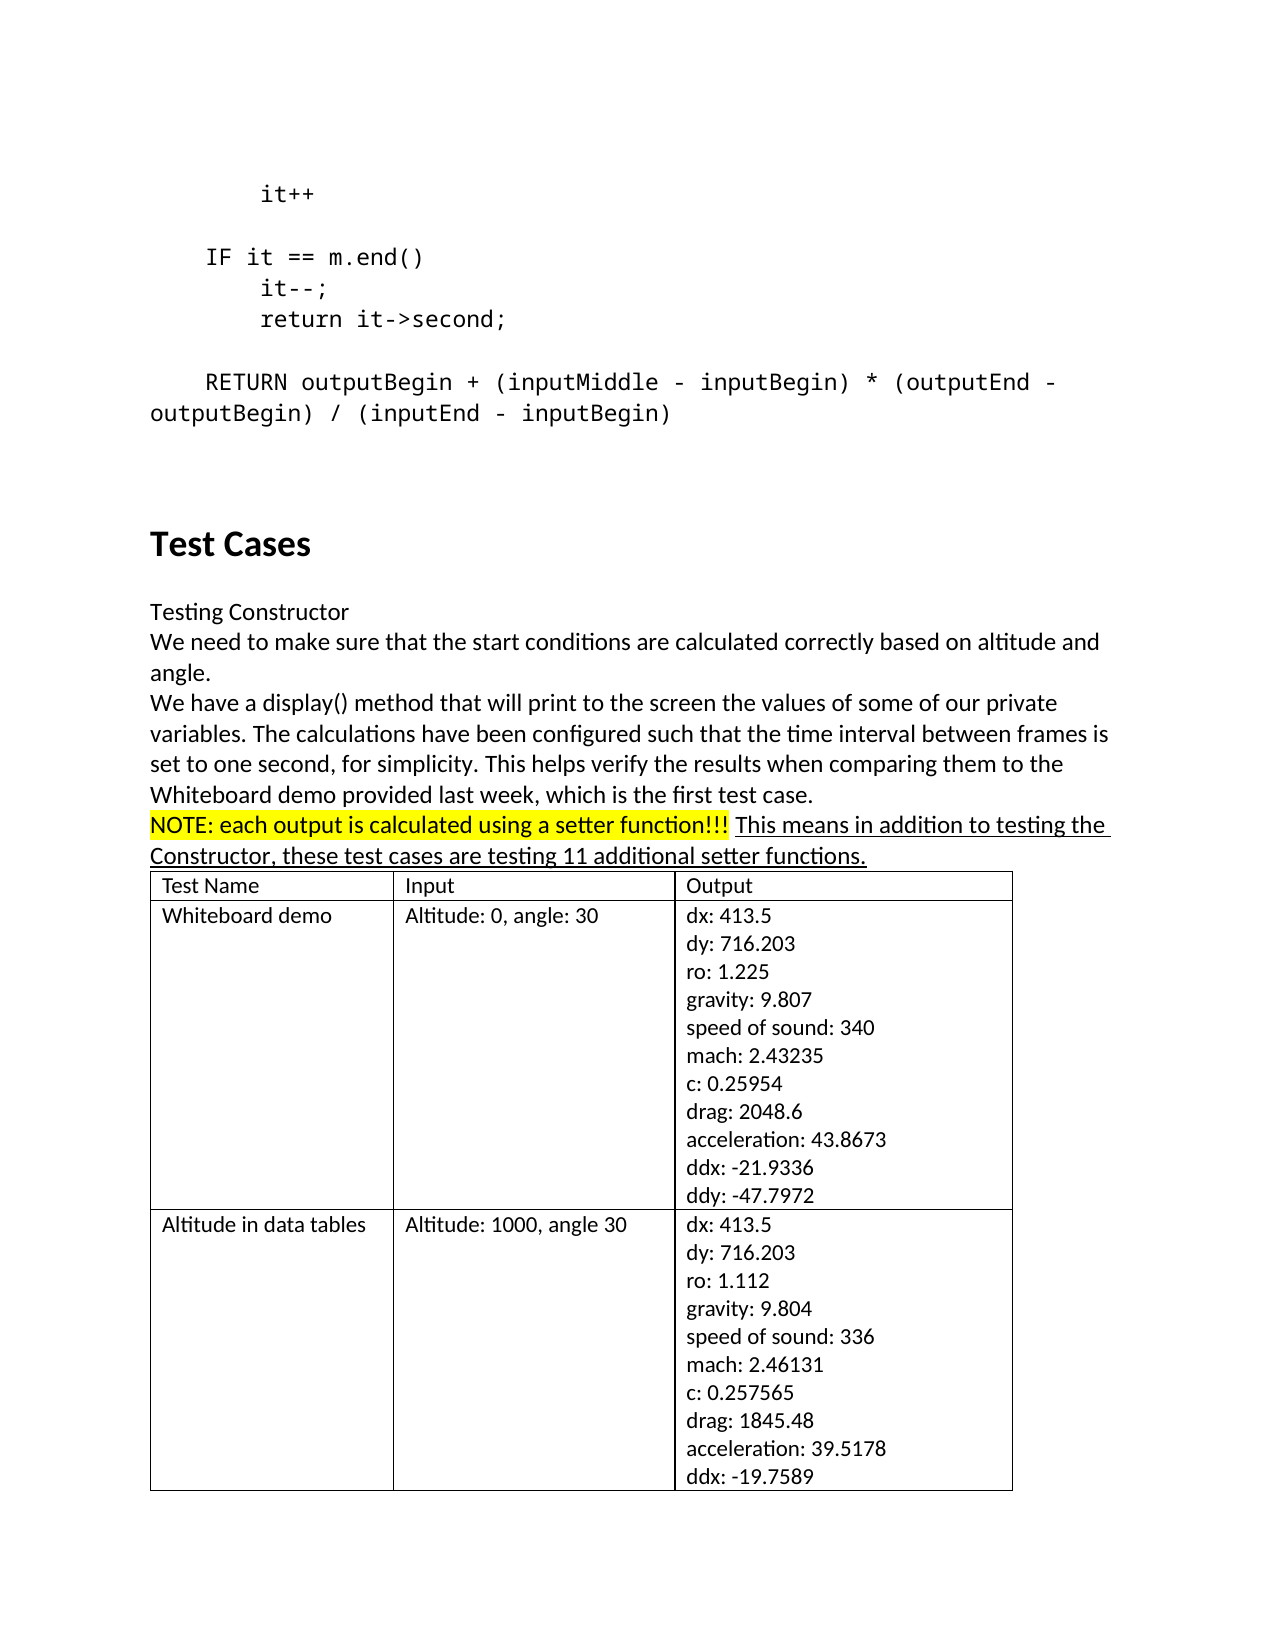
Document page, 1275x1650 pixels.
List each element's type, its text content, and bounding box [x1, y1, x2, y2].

text We need to make sure that the start conditions are calculated correctly based on altitude and angle. [150, 626, 1125, 687]
text Testing Constructor [150, 596, 1125, 626]
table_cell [394, 1210, 674, 1490]
table_cell Whiteboard demo [151, 901, 393, 1209]
table_header Output [676, 872, 1012, 900]
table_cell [151, 1210, 393, 1490]
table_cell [676, 1210, 1012, 1490]
text IF it == m.end() [150, 241, 1125, 272]
text return it->second; [150, 303, 1125, 334]
table_cell Altitude: 0, angle: 30 [394, 901, 674, 1209]
table_cell dx: 413.5 dy: 716.203 ro: 1.225 gravity: 9.807 speed of sound: 340 mach: 2.43235 c: 0.25954 drag: 2048.6 acceleration: 43.8673 ddx: -21.9336 ddy: -47.7972 [676, 901, 1012, 1209]
text Test Cases [150, 519, 1125, 565]
table_header Input [394, 872, 674, 900]
text RETURN outputBegin + (inputMiddle - inputBegin) * (outputEnd - outputBegin) / (inputEnd - inputBegin) [150, 366, 1125, 428]
text it++ [150, 178, 1125, 209]
table_header Test Name [151, 872, 393, 900]
text it--; [150, 272, 1125, 303]
text NOTE: each output is calculated using a setter function!!! This means in addition to testing the Constructor, these test cases are testing 11 additional setter functions. [150, 809, 1125, 871]
text We have a display() method that will print to the screen the values of some of our private variables. The calculations have been configured such that the time interval between frames is set to one second, for simplicity. This helps verify the results when comparing them to the Whiteboard demo provided last week, which is the first test case. [150, 687, 1125, 809]
